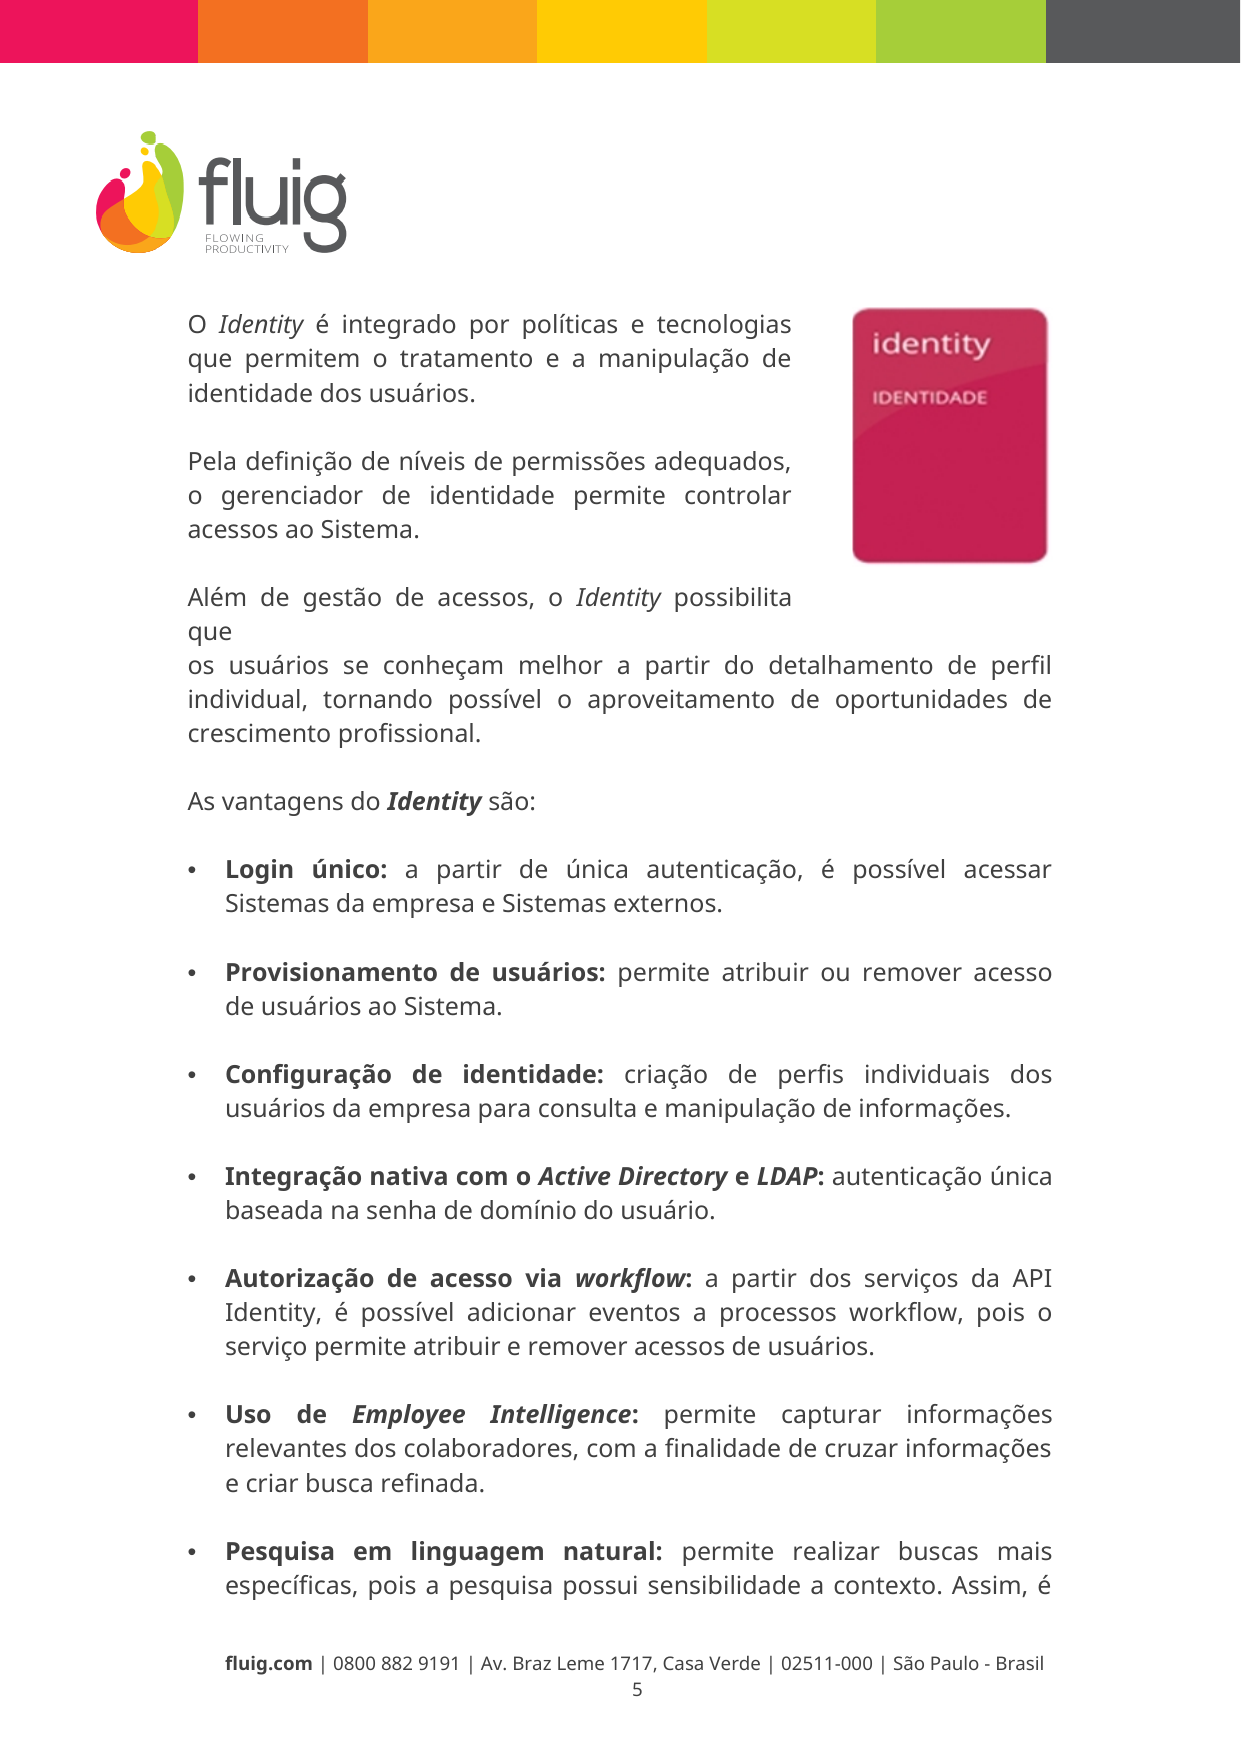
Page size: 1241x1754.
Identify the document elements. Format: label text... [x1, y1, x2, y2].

text As vantagens do Identity são: [187, 784, 1053, 818]
list Integração nativa com o Active Directory e LDAP: autenticação única baseada na senha de domínio do usuário. [187, 1159, 1053, 1227]
list Configuração de identidade: criação de perfis individuais dos usuários da empresa para consulta e manipulação de informações. [187, 1056, 1053, 1124]
list Uso de Employee Intelligence: permite capturar informações relevantes dos colaboradores, com a finalidade de cruzar informações e criar busca refinada. [187, 1397, 1053, 1499]
text os usuários se conheçam melhor a partir do detalhamento de perfil individual, tornando possível o aproveitamento de oportunidades de crescimento profissional. [187, 648, 1053, 750]
table_header [804, 307, 1064, 648]
list Provisionamento de usuários: permite atribuir ou remover acesso de usuários ao Sistema. [187, 954, 1053, 1022]
list Autorização de acesso via workflow: a partir dos serviços da API Identity, é possível adicionar eventos a processos workflow, pois o serviço permite atribuir e remover acessos de usuários. [187, 1261, 1053, 1363]
picture [852, 307, 1053, 567]
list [187, 1533, 1053, 1601]
list Login único: a partir de única autenticação, é possível acessar Sistemas da empresa e Sistemas externos. [187, 852, 1053, 920]
table_header O Identity é integrado por políticas e tecnologias que permitem o tratamento e a manipulação de identidade dos usuários. Pela definição de níveis de permissões adequados, o gerenciador de identidade permite controlar acessos ao Sistema. Além de gestão de acessos, o Identity possibilita que [176, 307, 803, 648]
